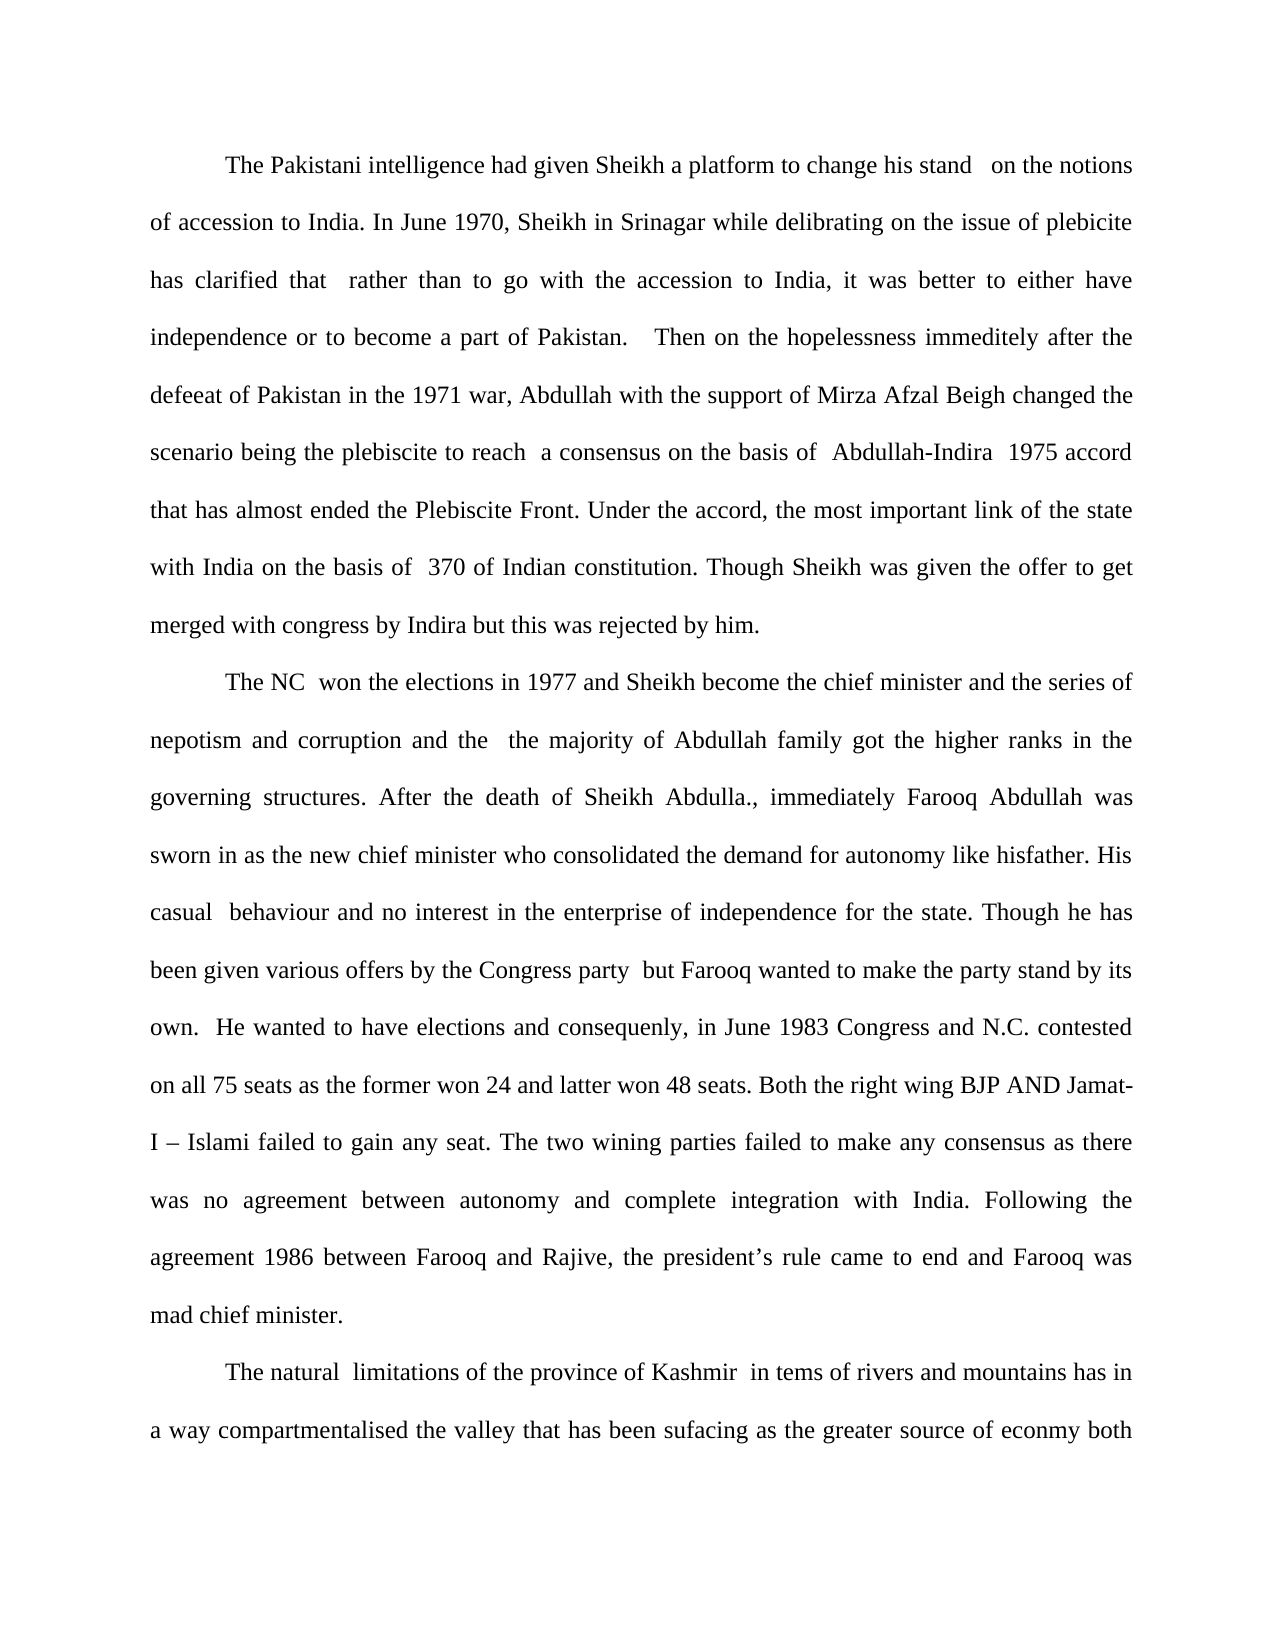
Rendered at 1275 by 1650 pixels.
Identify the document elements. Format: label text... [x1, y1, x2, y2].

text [150, 1357, 1134, 1444]
text The Pakistani intelligence had given Sheikh a platform to change his stand on the notions of accession to India. In June 1970, Sheikh in Srinagar while delibrating on the issue of plebicite has clarified that rather than to go with the accession to India, it was better to either have independence or to become a part of Pakistan. Then on the hopelessness immeditely after the defeeat of Pakistan in the 1971 war, Abdullah with the support of Mirza Afzal Beigh changed the scenario being the plebiscite to reach a consensus on the basis of Abdullah-Indira 1975 accord that has almost ended the Plebiscite Front. Under the accord, the most important link of the state with India on the basis of 370 of Indian constitution. Though Sheikh was given the offer to get merged with congress by Indira but this was rejected by him. [150, 150, 1134, 639]
text The NC won the elections in 1977 and Sheikh become the chief minister and the series of nepotism and corruption and the the majority of Abdullah family got the higher ranks in the governing structures. After the death of Sheikh Abdulla., immediately Farooq Abdullah was sworn in as the new chief minister who consolidated the demand for autonomy like hisfather. His casual behaviour and no interest in the enterprise of independence for the state. Though he has been given various offers by the Congress party but Farooq wanted to make the party stand by its own. He wanted to have elections and consequenly, in June 1983 Congress and N.C. contested on all 75 seats as the former won 24 and latter won 48 seats. Both the right wing BJP AND Jamat-I – Islami failed to gain any seat. The two wining parties failed to make any consensus as there was no agreement between autonomy and complete integration with India. Following the agreement 1986 between Farooq and Rajive, the president’s rule came to end and Farooq was mad chief minister. [150, 667, 1134, 1329]
